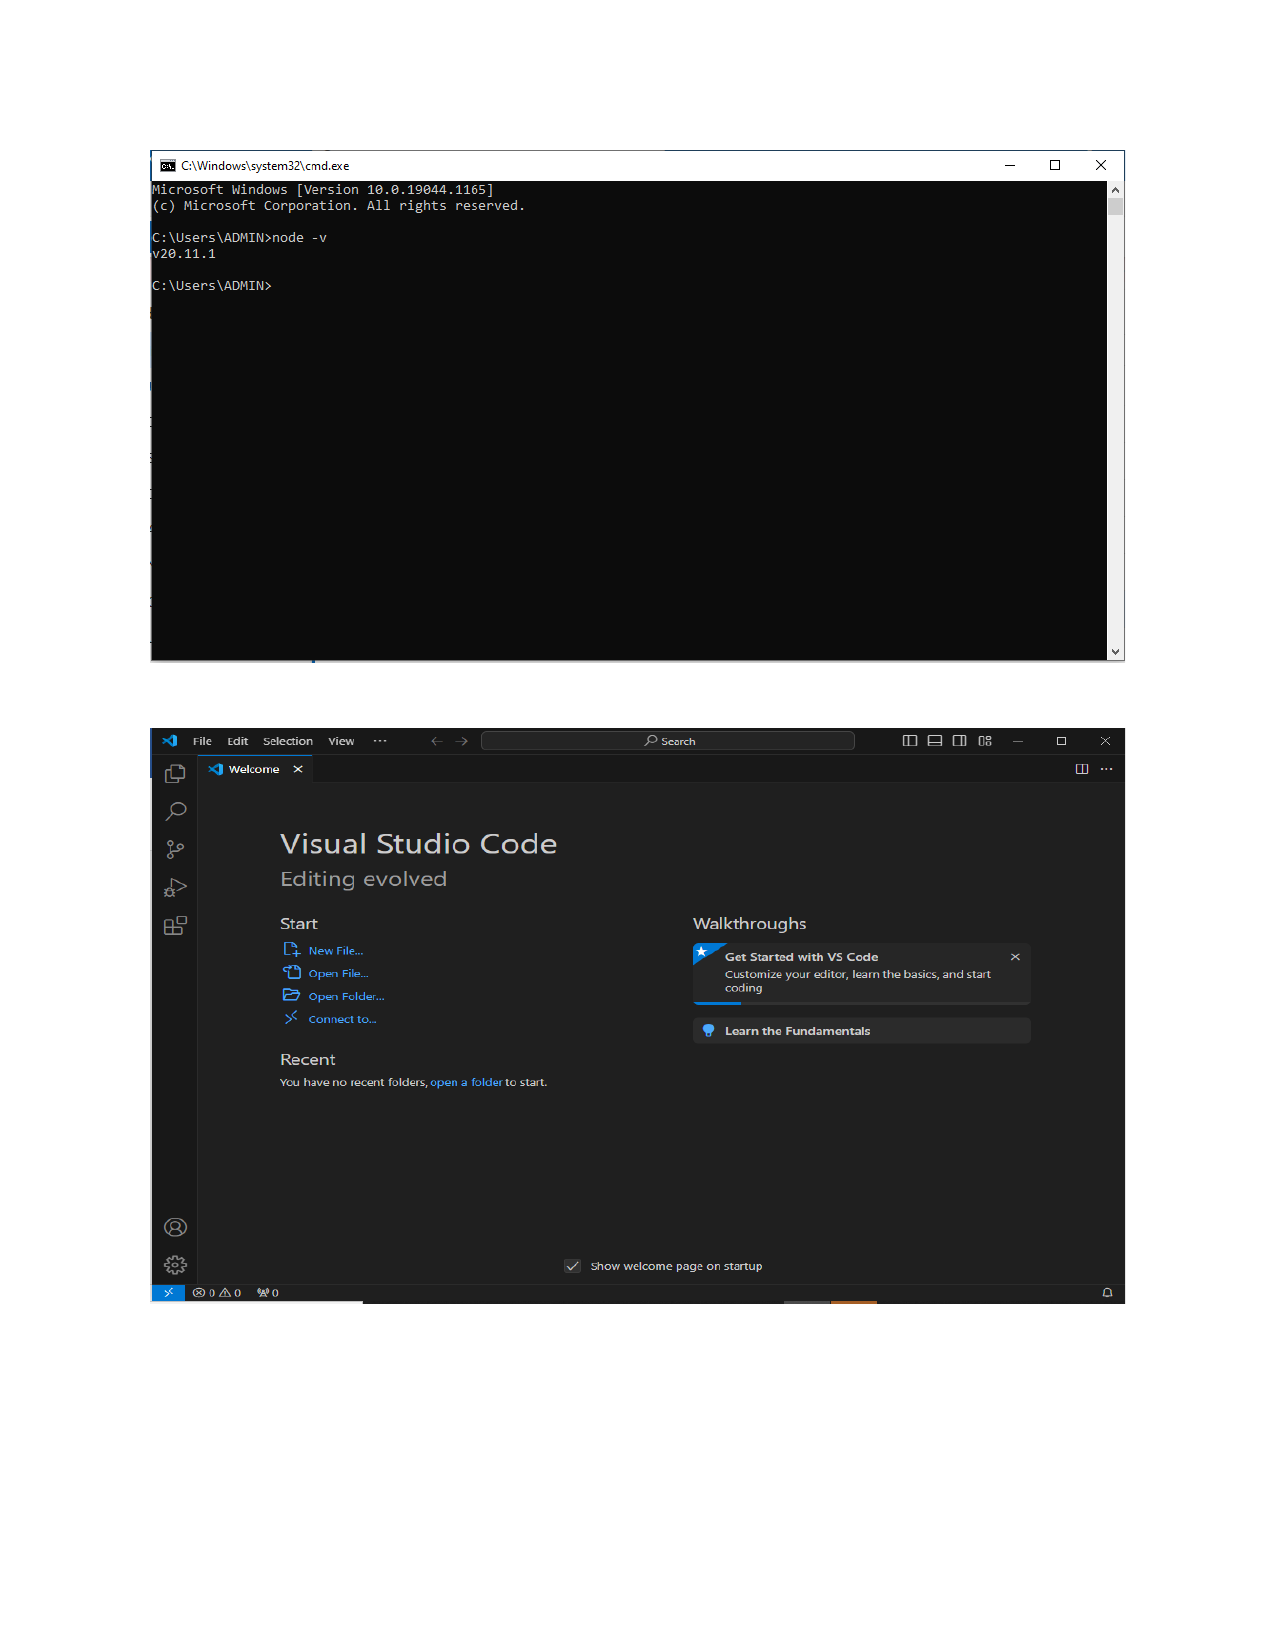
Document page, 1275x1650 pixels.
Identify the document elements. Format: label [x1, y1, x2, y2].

picture [150, 150, 1125, 663]
picture [150, 728, 1125, 1304]
